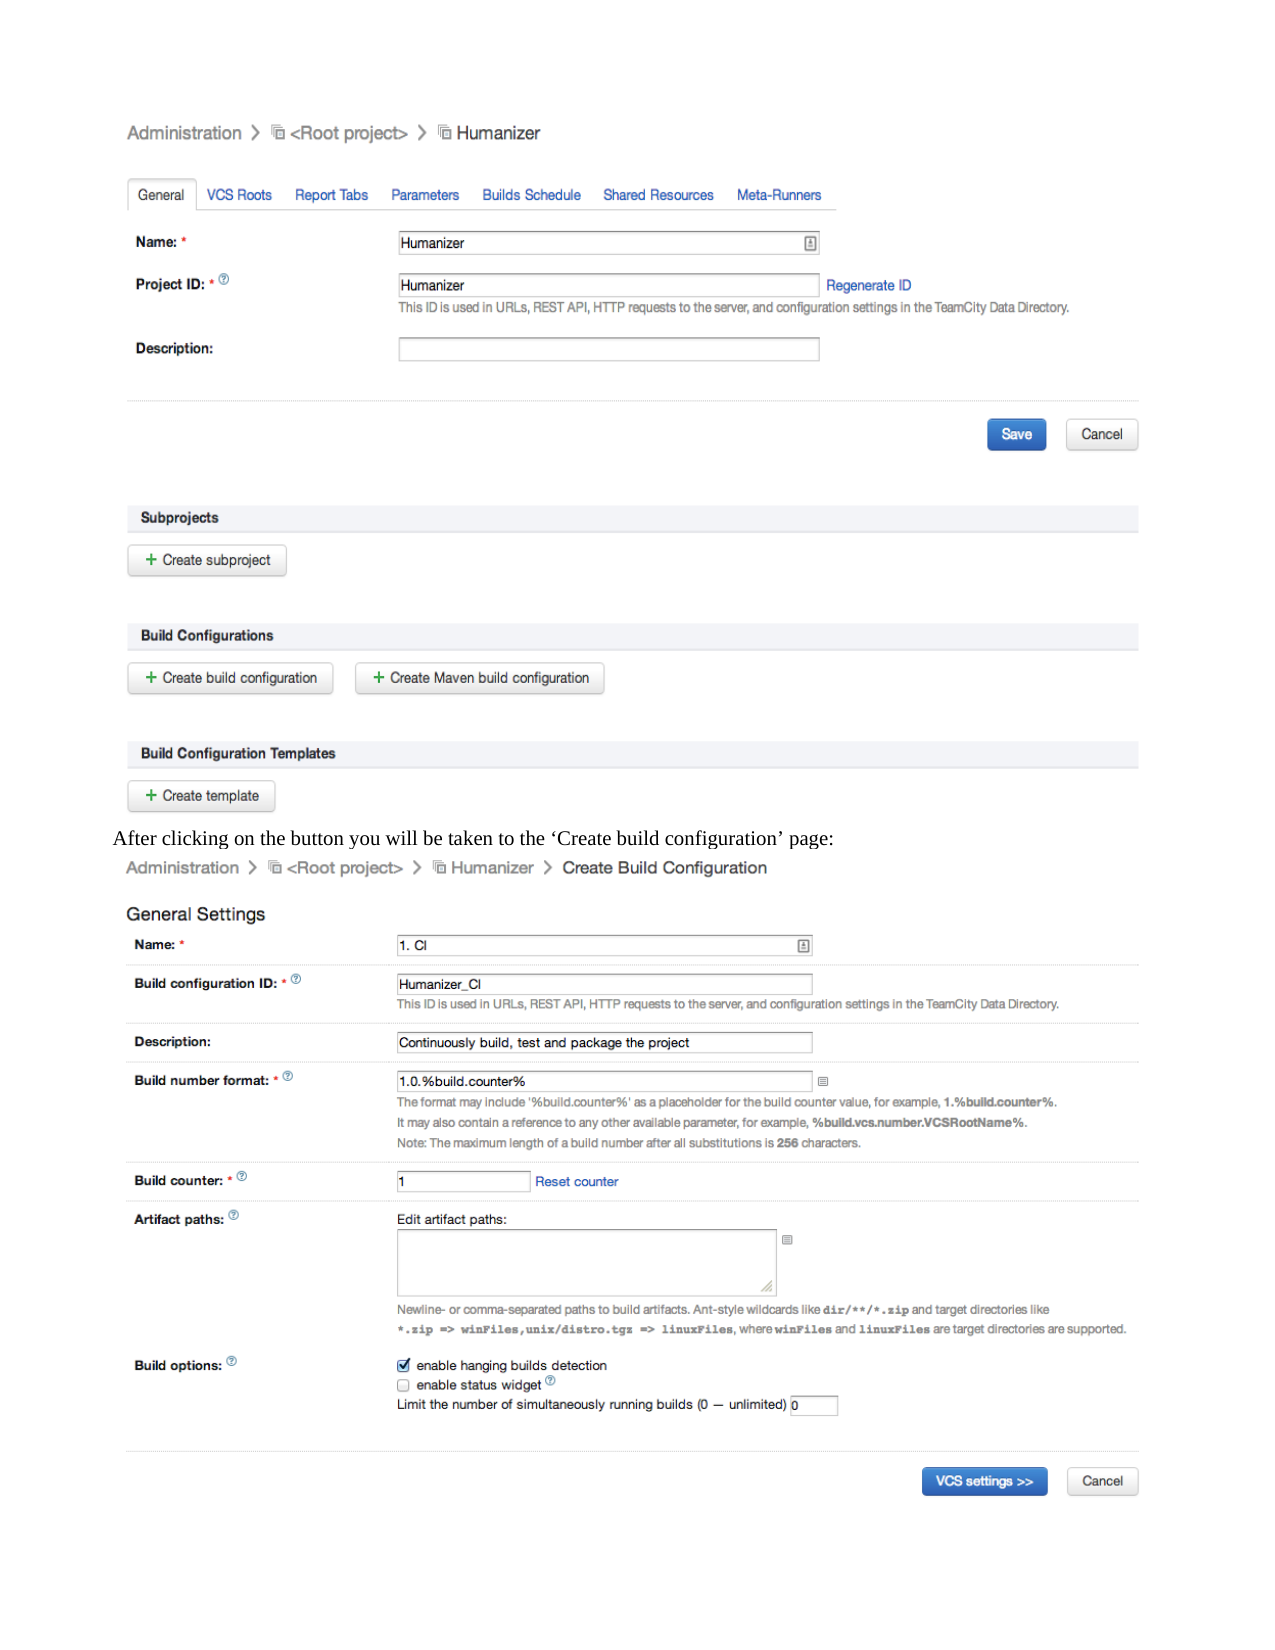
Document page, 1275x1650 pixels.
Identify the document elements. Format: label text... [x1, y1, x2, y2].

text After clicking on the button you will be taken to the ‘Create build configuration’ page: [112, 826, 1162, 850]
picture [112, 849, 1154, 1506]
picture [112, 112, 1153, 826]
